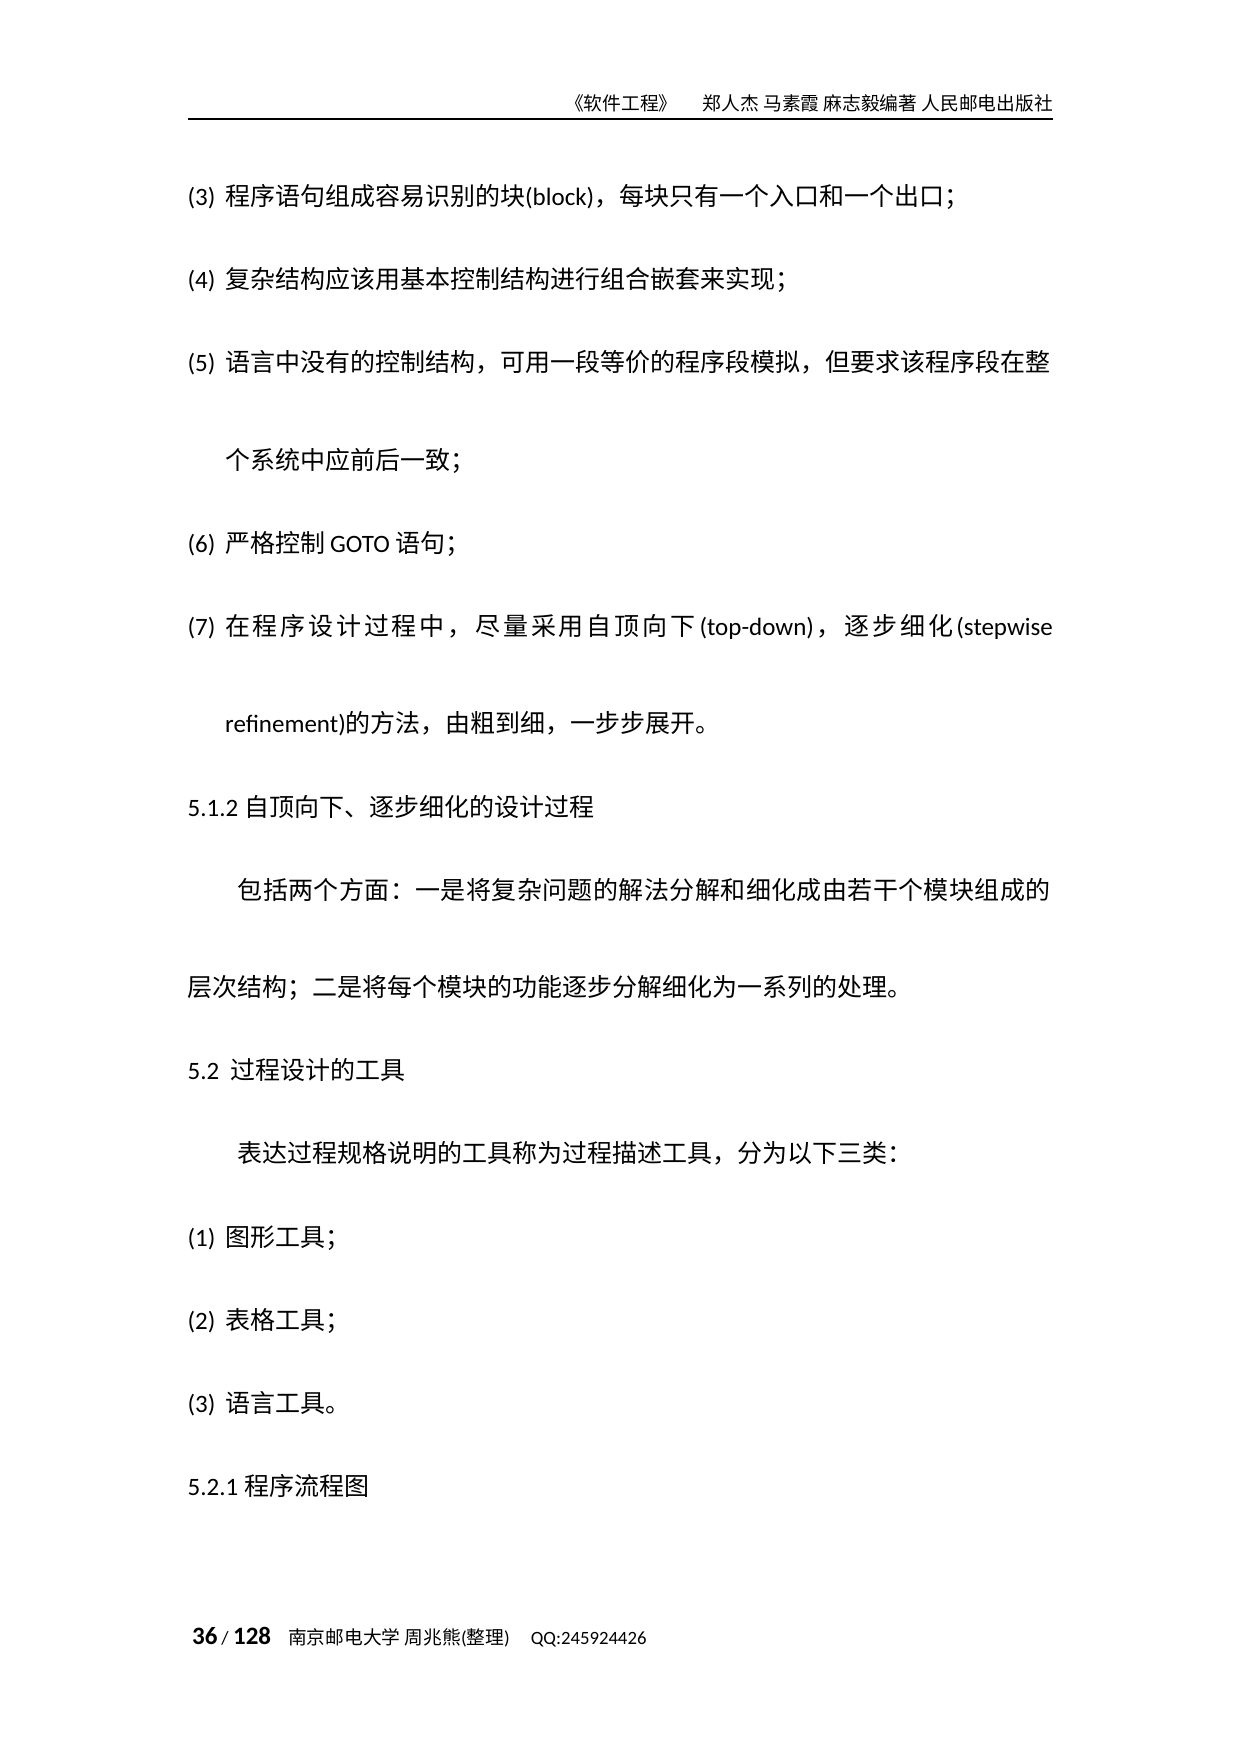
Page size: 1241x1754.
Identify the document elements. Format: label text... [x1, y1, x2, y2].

text 表达过程规格说明的工具称为过程描述工具，分为以下三类： [187, 1119, 1053, 1184]
text 5.2.1 程序流程图 [187, 1452, 1053, 1517]
list 语言中没有的控制结构，可用一段等价的程序段模拟，但要求该程序段在整个系统中应前后一致； [187, 328, 1053, 491]
list 程序语句组成容易识别的块(block)，每块只有一个入口和一个出口； [187, 162, 1053, 227]
list 在程序设计过程中，尽量采用自顶向下(top-down)，逐步细化(stepwise refinement)的方法，由粗到细，一步步展开。 [187, 592, 1053, 754]
list 复杂结构应该用基本控制结构进行组合嵌套来实现； [187, 245, 1053, 310]
text 包括两个方面：一是将复杂问题的解法分解和细化成由若干个模块组成的层次结构；二是将每个模块的功能逐步分解细化为一系列的处理。 [187, 856, 1053, 1018]
text 5.1.2 自顶向下、逐步细化的设计过程 [187, 773, 1053, 838]
list 表格工具； [187, 1286, 1053, 1351]
list 图形工具； [187, 1203, 1053, 1268]
list 语言工具。 [187, 1369, 1053, 1434]
list 严格控制GOTO语句； [187, 509, 1053, 574]
list 过程设计的工具 [187, 1036, 1053, 1101]
